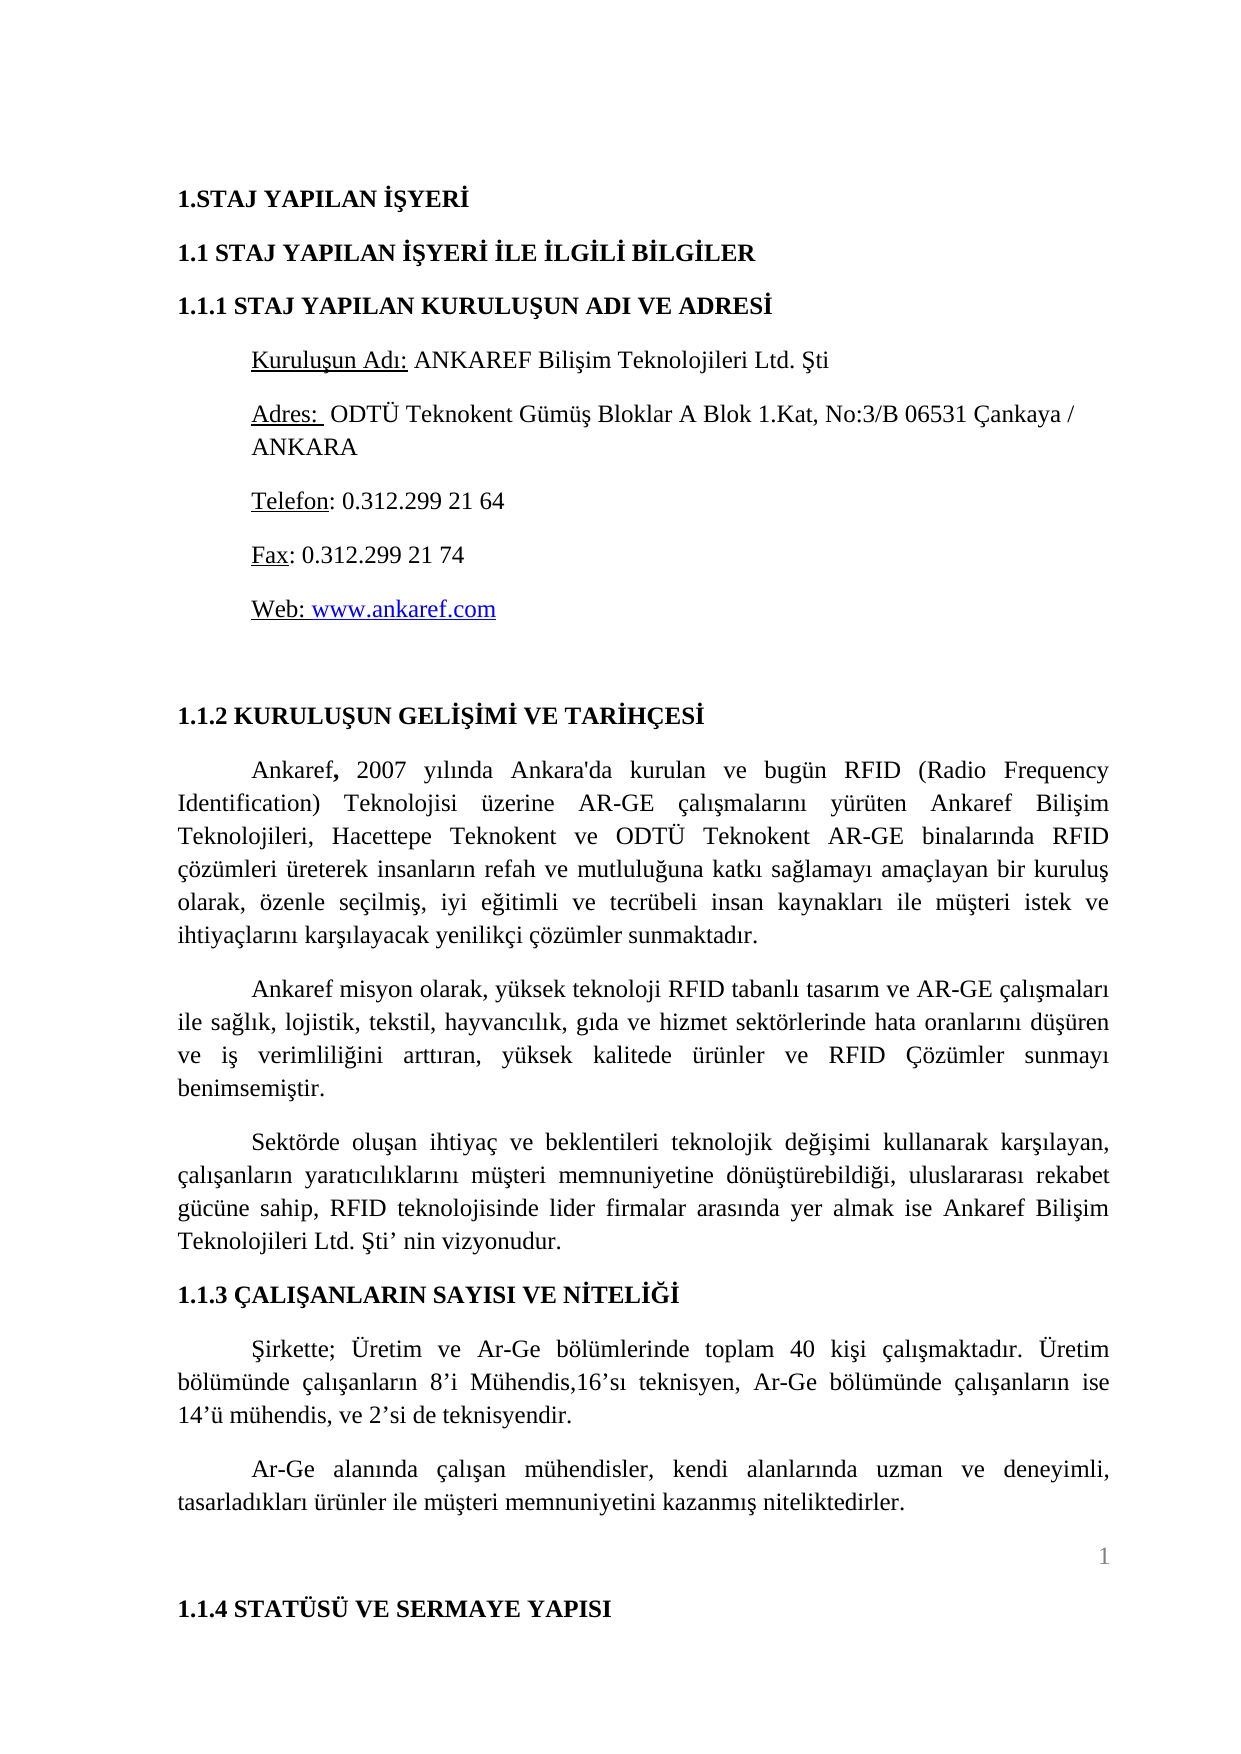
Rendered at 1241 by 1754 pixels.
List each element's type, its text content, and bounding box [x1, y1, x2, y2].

text 1.1.2 KURULUŞUN GELİŞİMİ VE TARİHÇESİ [177, 701, 1110, 730]
text 1 [177, 1541, 1110, 1569]
text 1.1.4 STATÜSÜ VE SERMAYE YAPISI [177, 1594, 1110, 1623]
text Şirkette; Üretim ve Ar-Ge bölümlerinde toplam 40 kişi çalışmaktadır. Üretim bölümünde çalışanların 8’i Mühendis,16’sı teknisyen, Ar-Ge bölümünde çalışanların ise 14’ü mühendis, ve 2’si de teknisyendir. [177, 1334, 1110, 1429]
text 1.1 STAJ YAPILAN İŞYERİ İLE İLGİLİ BİLGİLER [177, 238, 1110, 266]
text Ankaref, 2007 yılında Ankara'da kurulan ve bugün RFID (Radio Frequency Identification) Teknolojisi üzerine AR-GE çalışmalarını yürüten Ankaref Bilişim Teknolojileri, Hacettepe Teknokent ve ODTÜ Teknokent AR-GE binalarında RFID çözümleri üreterek insanların refah ve mutluluğuna katkı sağlamayı amaçlayan bir kuruluş olarak, özenle seçilmiş, iyi eğitimli ve tecrübeli insan kaynakları ile müşteri istek ve ihtiyaçlarını karşılayacak yenilikçi çözümler sunmaktadır. [177, 755, 1110, 949]
text 1.1.1 STAJ YAPILAN KURULUŞUN ADI VE ADRESİ [177, 291, 1110, 320]
text 1.STAJ YAPILAN İŞYERİ [177, 184, 1110, 212]
text 1.1.3 ÇALIŞANLARIN SAYISI VE NİTELİĞİ [177, 1280, 1110, 1309]
text Fax: 0.312.299 21 74 [251, 540, 1110, 569]
text Sektörde oluşan ihtiyaç ve beklentileri teknolojik değişimi kullanarak karşılayan, çalışanların yaratıcılıklarını müşteri memnuniyetine dönüştürebildiği, uluslararası rekabet gücüne sahip, RFID teknolojisinde lider firmalar arasında yer almak ise Ankaref Bilişim Teknolojileri Ltd. Şti’ nin vizyonudur. [177, 1127, 1110, 1255]
text Telefon: 0.312.299 21 64 [251, 486, 1110, 515]
text Ar-Ge alanında çalışan mühendisler, kendi alanlarında uzman ve deneyimli, tasarladıkları ürünler ile müşteri memnuniyetini kazanmış niteliktedirler. [177, 1454, 1110, 1516]
text Kuruluşun Adı: ANKAREF Bilişim Teknolojileri Ltd. Şti [251, 345, 1110, 374]
text Ankaref misyon olarak, yüksek teknoloji RFID tabanlı tasarım ve AR-GE çalışmaları ile sağlık, lojistik, tekstil, hayvancılık, gıda ve hizmet sektörlerinde hata oranlarını düşüren ve iş verimliliğini arttıran, yüksek kalitede ürünler ve RFID Çözümler sunmayı benimsemiştir. [177, 974, 1110, 1102]
text Adres: ODTÜ Teknokent Gümüş Bloklar A Blok 1.Kat, No:3/B 06531 Çankaya / ANKARA [251, 399, 1110, 461]
text Web: www.ankaref.com [251, 594, 1110, 622]
